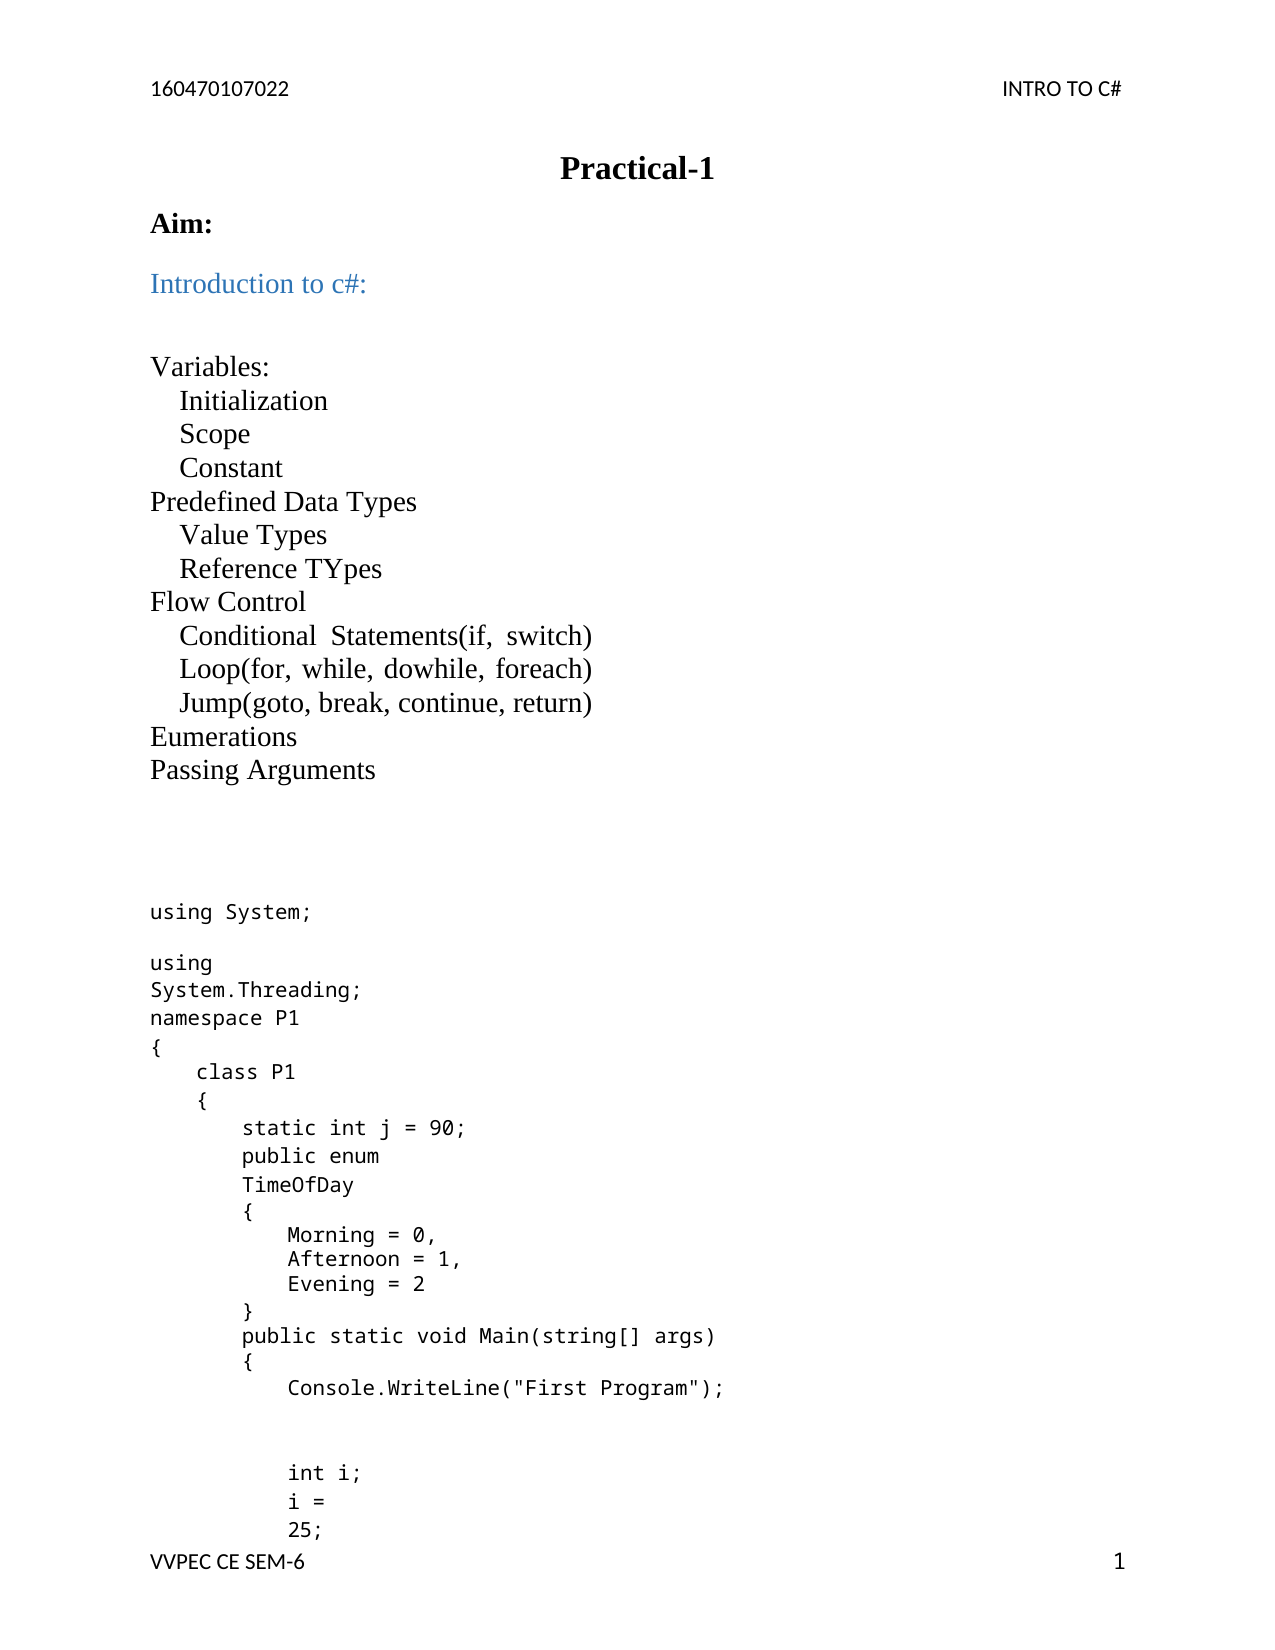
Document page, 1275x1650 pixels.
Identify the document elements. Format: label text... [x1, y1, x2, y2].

subtitle Introduction to c#: [150, 267, 1135, 300]
text int i; i = 25; [287, 1458, 368, 1544]
text public static void Main(string[] args) [242, 1325, 1135, 1349]
text static int j = 90; public enum TimeOfDay [242, 1113, 484, 1198]
text Practical-1 [557, 148, 717, 187]
text Variables: Initialization Scope Constant [150, 349, 330, 484]
text { [242, 1349, 1135, 1373]
text Console.WriteLine("First Program"); [287, 1373, 1135, 1402]
text using System.Threading; namespace P1 [150, 948, 414, 1031]
text { [242, 1198, 1135, 1223]
text { [150, 1032, 1135, 1060]
text Eumerations Passing Arguments [150, 719, 376, 786]
text Flow Control [150, 584, 1135, 618]
text Afternoon = 1, [287, 1247, 1135, 1272]
text Morning = 0, [287, 1223, 1135, 1247]
text { [196, 1085, 1135, 1113]
text Conditional Statements(if, switch) Loop(for, while, dowhile, foreach) Jump(goto, break, continue, return) [179, 618, 592, 718]
text Evening = 2 [287, 1272, 1135, 1296]
text using System; [150, 897, 1135, 926]
text Predefined Data Types Value Types Reference TYpes [150, 484, 419, 584]
text } [242, 1296, 1135, 1324]
text Aim: [150, 206, 1135, 239]
text class P1 [196, 1060, 1135, 1084]
